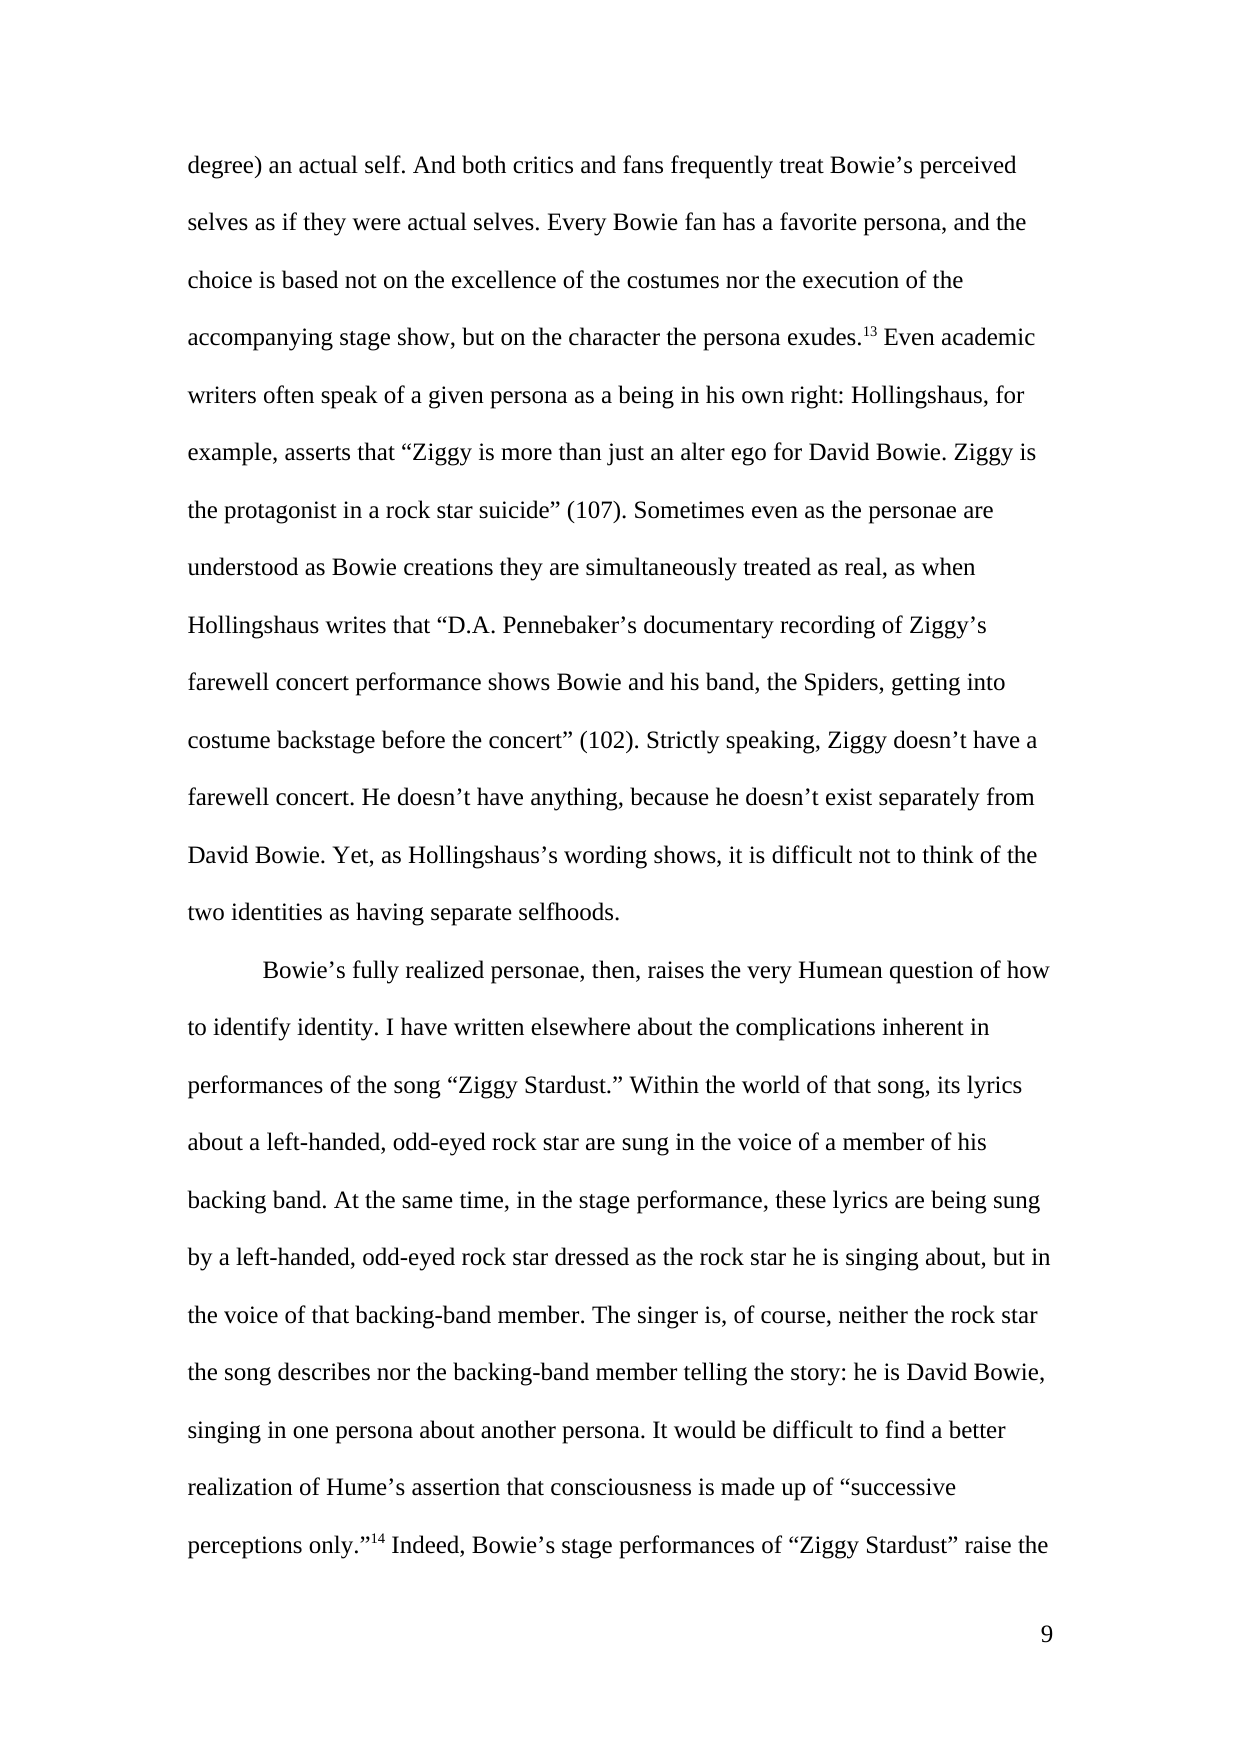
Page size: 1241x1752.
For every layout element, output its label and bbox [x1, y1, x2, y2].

text [187, 150, 1053, 926]
text [187, 955, 1053, 1559]
